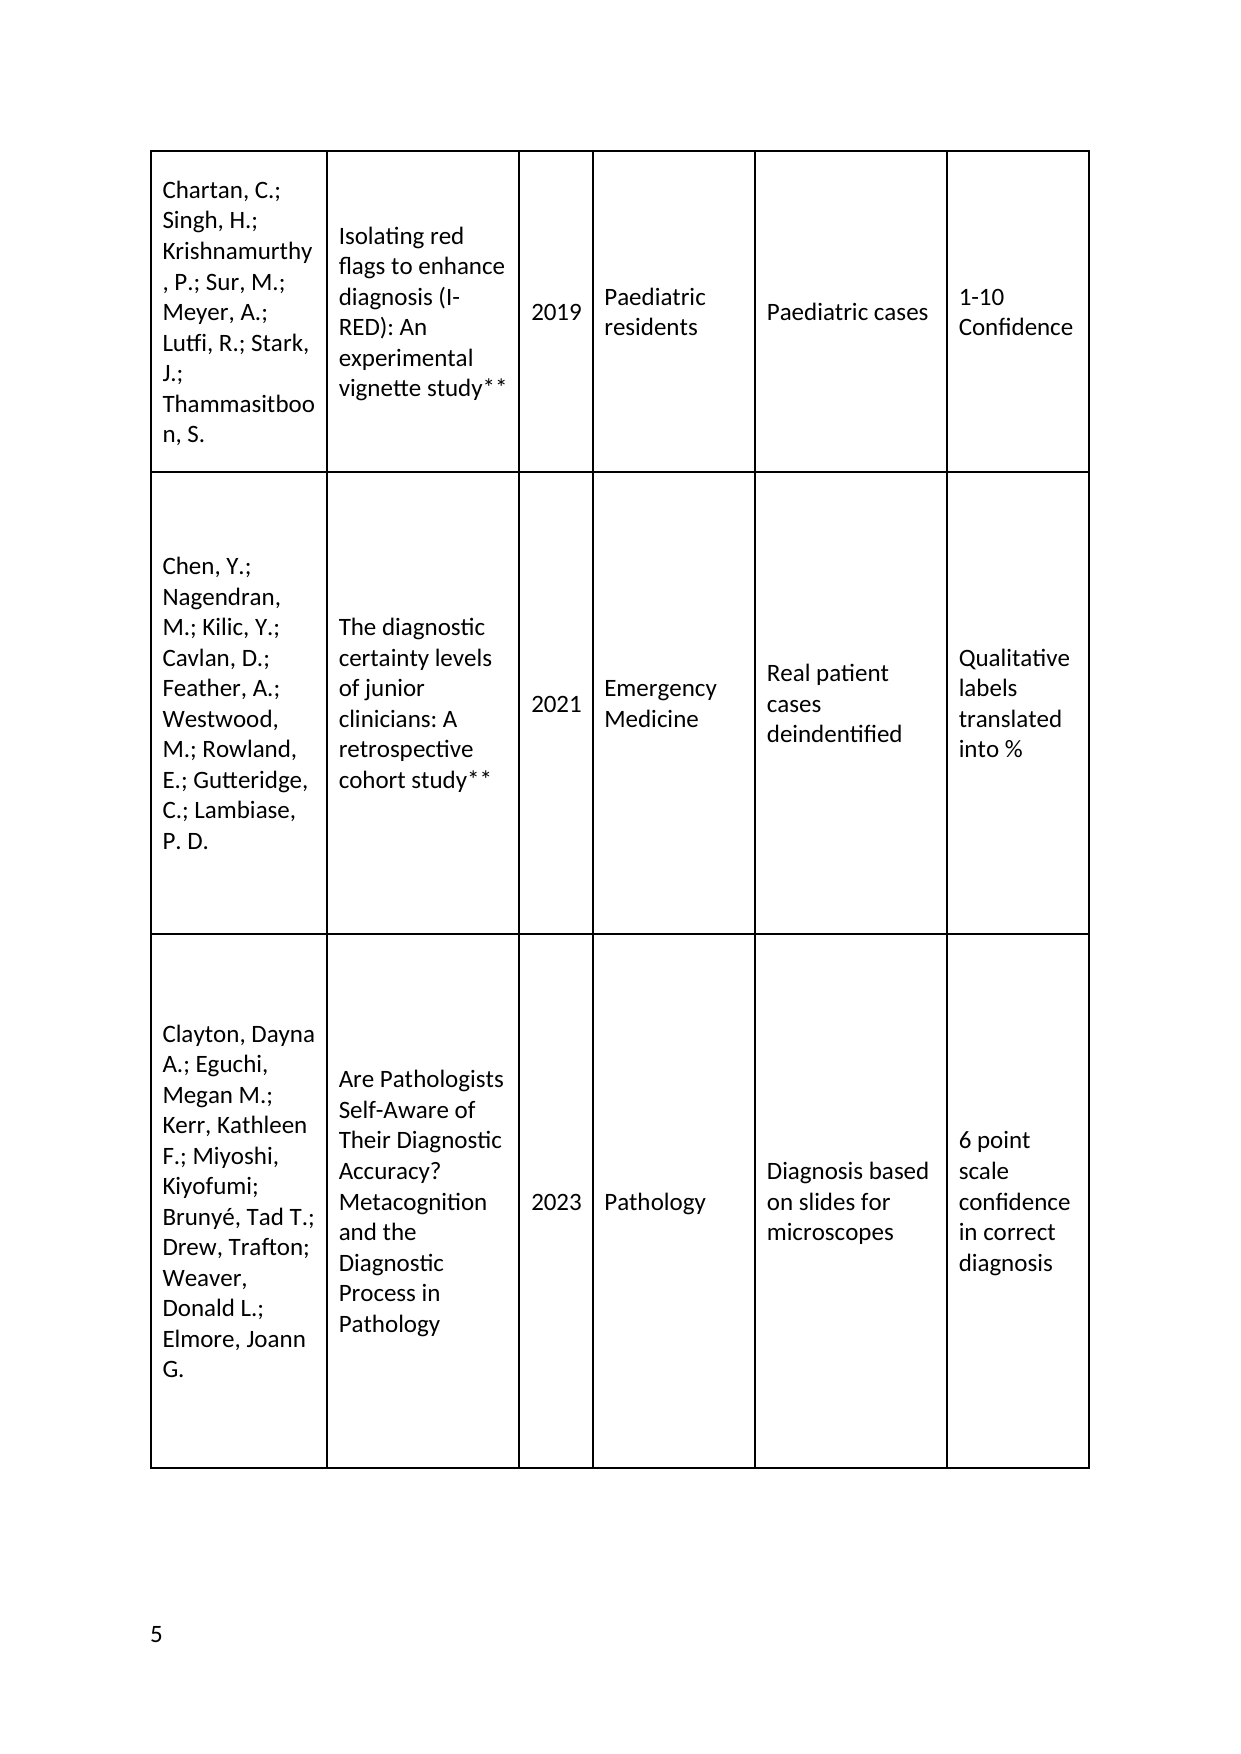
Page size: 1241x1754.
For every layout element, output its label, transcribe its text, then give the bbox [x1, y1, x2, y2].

table_cell 2019 [520, 152, 592, 471]
table_cell Real patient cases deindentified [756, 473, 946, 933]
table_cell Qualitative labels translated into % [948, 473, 1088, 933]
table_cell Clayton, Dayna A.; Eguchi, Megan M.; Kerr, Kathleen F.; Miyoshi, Kiyofumi; Brunyé, Tad T.; Drew, Trafton; Weaver, Donald L.; Elmore, Joann G. [152, 935, 326, 1467]
table_cell Emergency Medicine [594, 473, 754, 933]
table_cell Paediatric cases [756, 152, 946, 471]
table_cell 2021 [520, 473, 592, 933]
table_cell Are Pathologists Self-Aware of Their Diagnostic Accuracy? Metacognition and the Diagnostic Process in Pathology [328, 935, 518, 1467]
table_cell Chen, Y.; Nagendran, M.; Kilic, Y.; Cavlan, D.; Feather, A.; Westwood, M.; Rowland, E.; Gutteridge, C.; Lambiase, P. D. [152, 473, 326, 933]
table_cell The diagnostic certainty levels of junior clinicians: A retrospective cohort study** [328, 473, 518, 933]
table_cell 6 point scale confidence in correct diagnosis [948, 935, 1088, 1467]
table_cell Chartan, C.; Singh, H.; Krishnamurthy, P.; Sur, M.; Meyer, A.; Lutfi, R.; Stark, J.; Thammasitboon, S. [152, 152, 326, 471]
table_cell Isolating red flags to enhance diagnosis (I-RED): An experimental vignette study** [328, 152, 518, 471]
table_cell 1-10 Confidence [948, 152, 1088, 471]
table_cell 2023 [520, 935, 592, 1467]
table_cell Paediatric residents [594, 152, 754, 471]
table_cell Diagnosis based on slides for microscopes [756, 935, 946, 1467]
table_cell Pathology [594, 935, 754, 1467]
